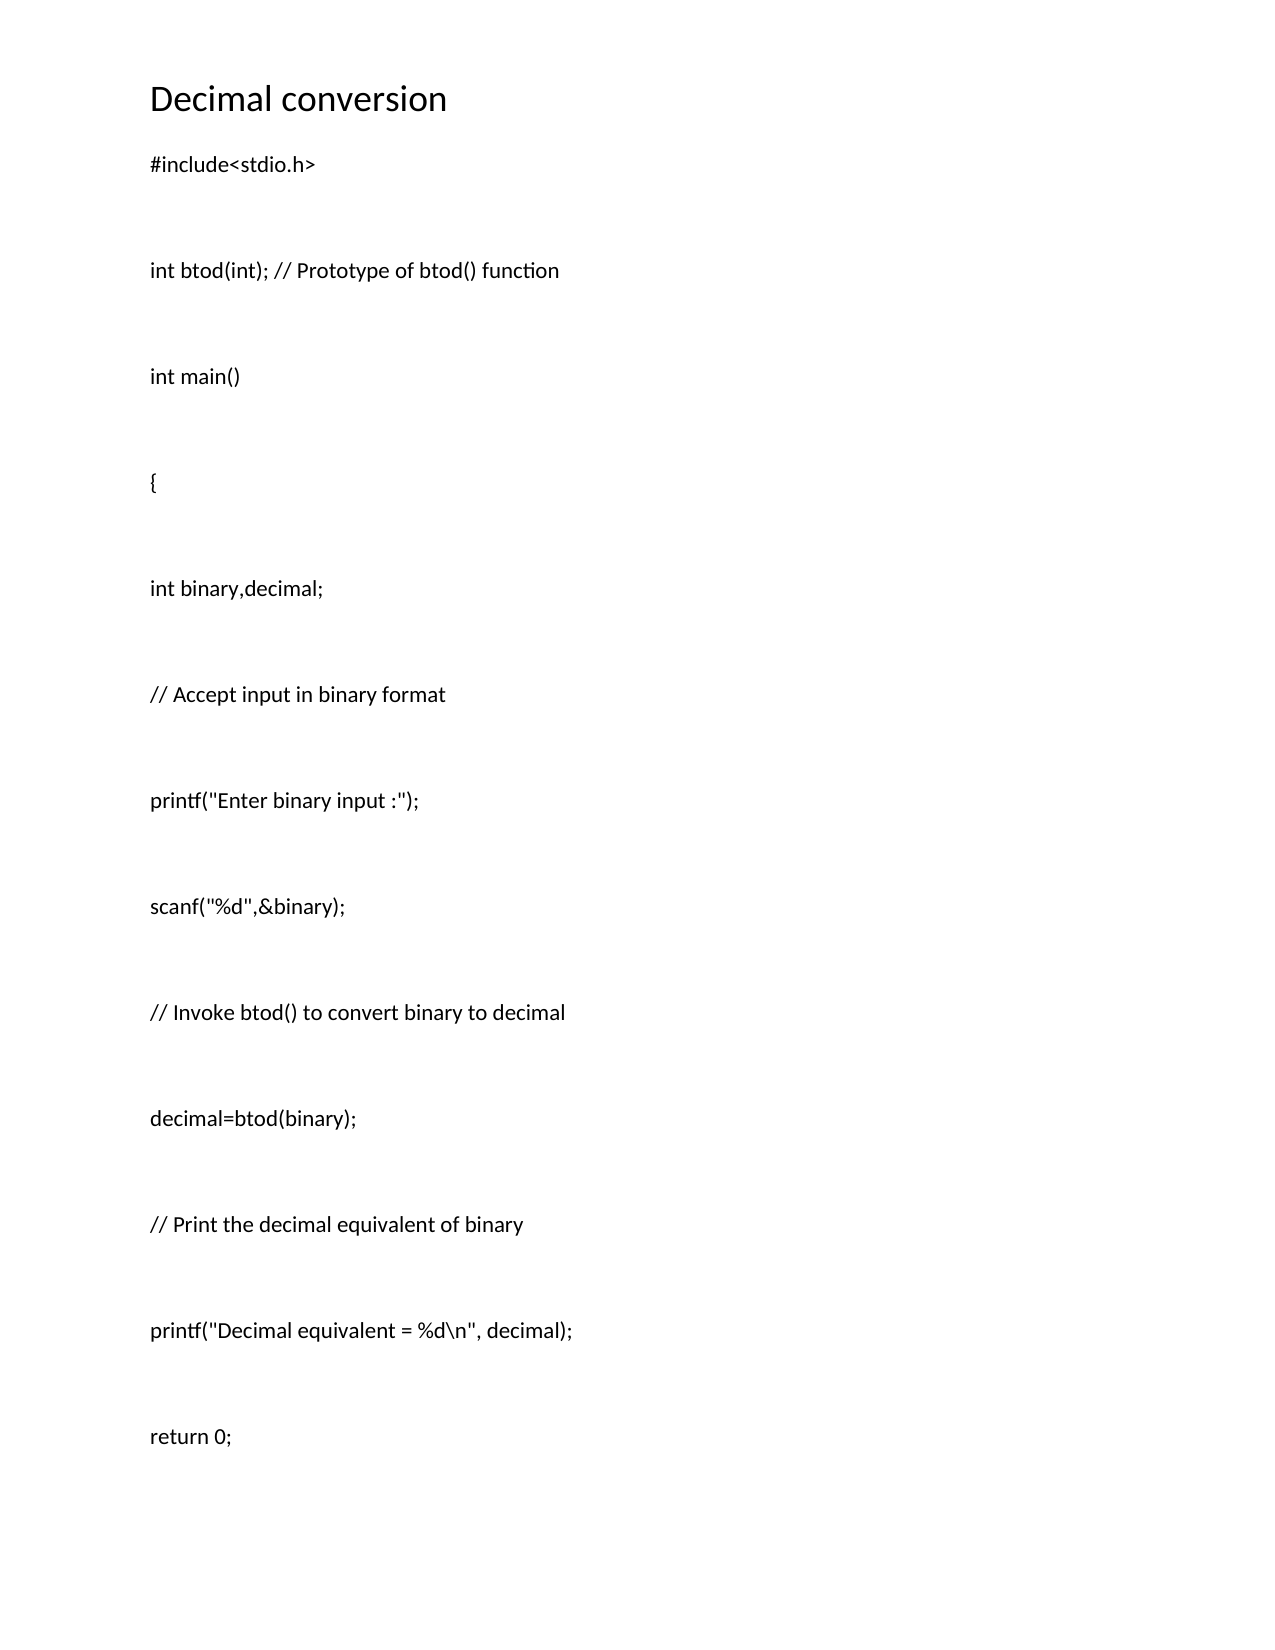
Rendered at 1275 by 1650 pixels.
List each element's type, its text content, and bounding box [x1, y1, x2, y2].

text #include<stdio.h> [150, 150, 1125, 178]
text { [150, 468, 1125, 496]
text int btod(int); // Prototype of btod() function [150, 256, 1125, 284]
text int binary,decimal; [150, 574, 1125, 602]
text printf("Decimal equivalent = %d\n", decimal); [150, 1316, 1125, 1344]
text // Invoke btod() to convert binary to decimal [150, 998, 1125, 1026]
text return 0; [150, 1422, 1125, 1451]
text printf("Enter binary input :"); [150, 786, 1125, 814]
text // Print the decimal equivalent of binary [150, 1210, 1125, 1238]
text scanf("%d",&binary); [150, 892, 1125, 920]
text // Accept input in binary format [150, 680, 1125, 708]
text int main() [150, 362, 1125, 390]
text decimal=btod(binary); [150, 1104, 1125, 1132]
